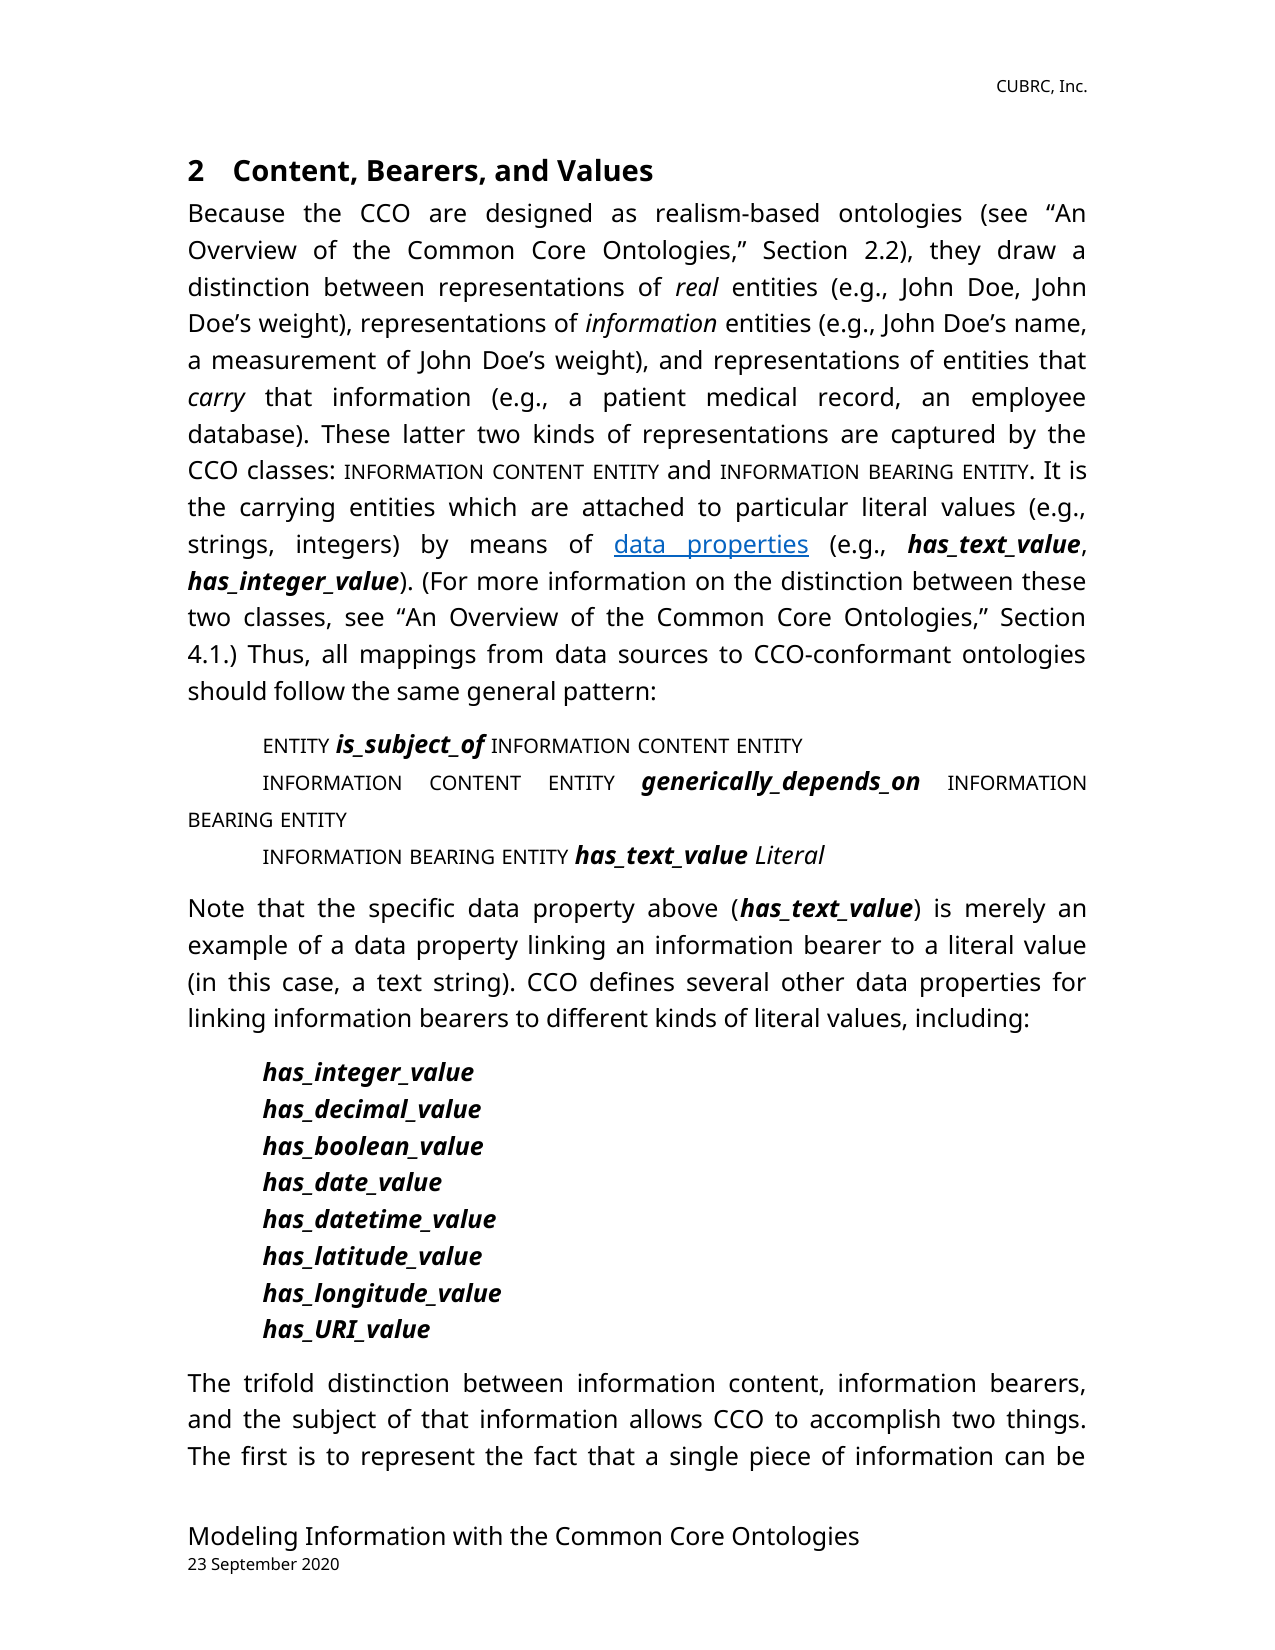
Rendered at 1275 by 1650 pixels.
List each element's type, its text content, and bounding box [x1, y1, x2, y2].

text has_date_value [187, 1165, 1087, 1199]
text has_longitude_value [187, 1275, 1087, 1309]
text information bearing entity has_text_value Literal [187, 837, 1087, 871]
text has_datetime_value [187, 1202, 1087, 1236]
text has_URI_value [187, 1312, 1087, 1346]
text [187, 1365, 1087, 1473]
subtitle Content, Bearers, and Values [187, 150, 1087, 190]
text Because the CCO are designed as realism-based ontologies (see “An Overview of the Common Core Ontologies,” Section 2.2), they draw a distinction between representations of real entities (e.g., John Doe, John Doe’s weight), representations of information entities (e.g., John Doe’s name, a measurement of John Doe’s weight), and representations of entities that carry that information (e.g., a patient medical record, an employee database). These latter two kinds of representations are captured by the CCO classes: information content entity and information bearing entity. It is the carrying entities which are attached to particular literal values (e.g., strings, integers) by means of data properties (e.g., has_text_value, has_integer_value). (For more information on the distinction between these two classes, see “An Overview of the Common Core Ontologies,” Section 4.1.) Thus, all mappings from data sources to CCO-conformant ontologies should follow the same general pattern: [187, 196, 1087, 708]
text information content entity generically_depends_on information bearing entity [187, 764, 1087, 835]
text has_integer_value [187, 1054, 1087, 1089]
text has_latitude_value [187, 1238, 1087, 1272]
text has_boolean_value [187, 1128, 1087, 1162]
text entity is_subject_of information content entity [187, 727, 1087, 761]
text Note that the specific data property above (has_text_value) is merely an example of a data property linking an information bearer to a literal value (in this case, a text string). CCO defines several other data properties for linking information bearers to different kinds of literal values, including: [187, 891, 1087, 1035]
text has_decimal_value [187, 1091, 1087, 1125]
